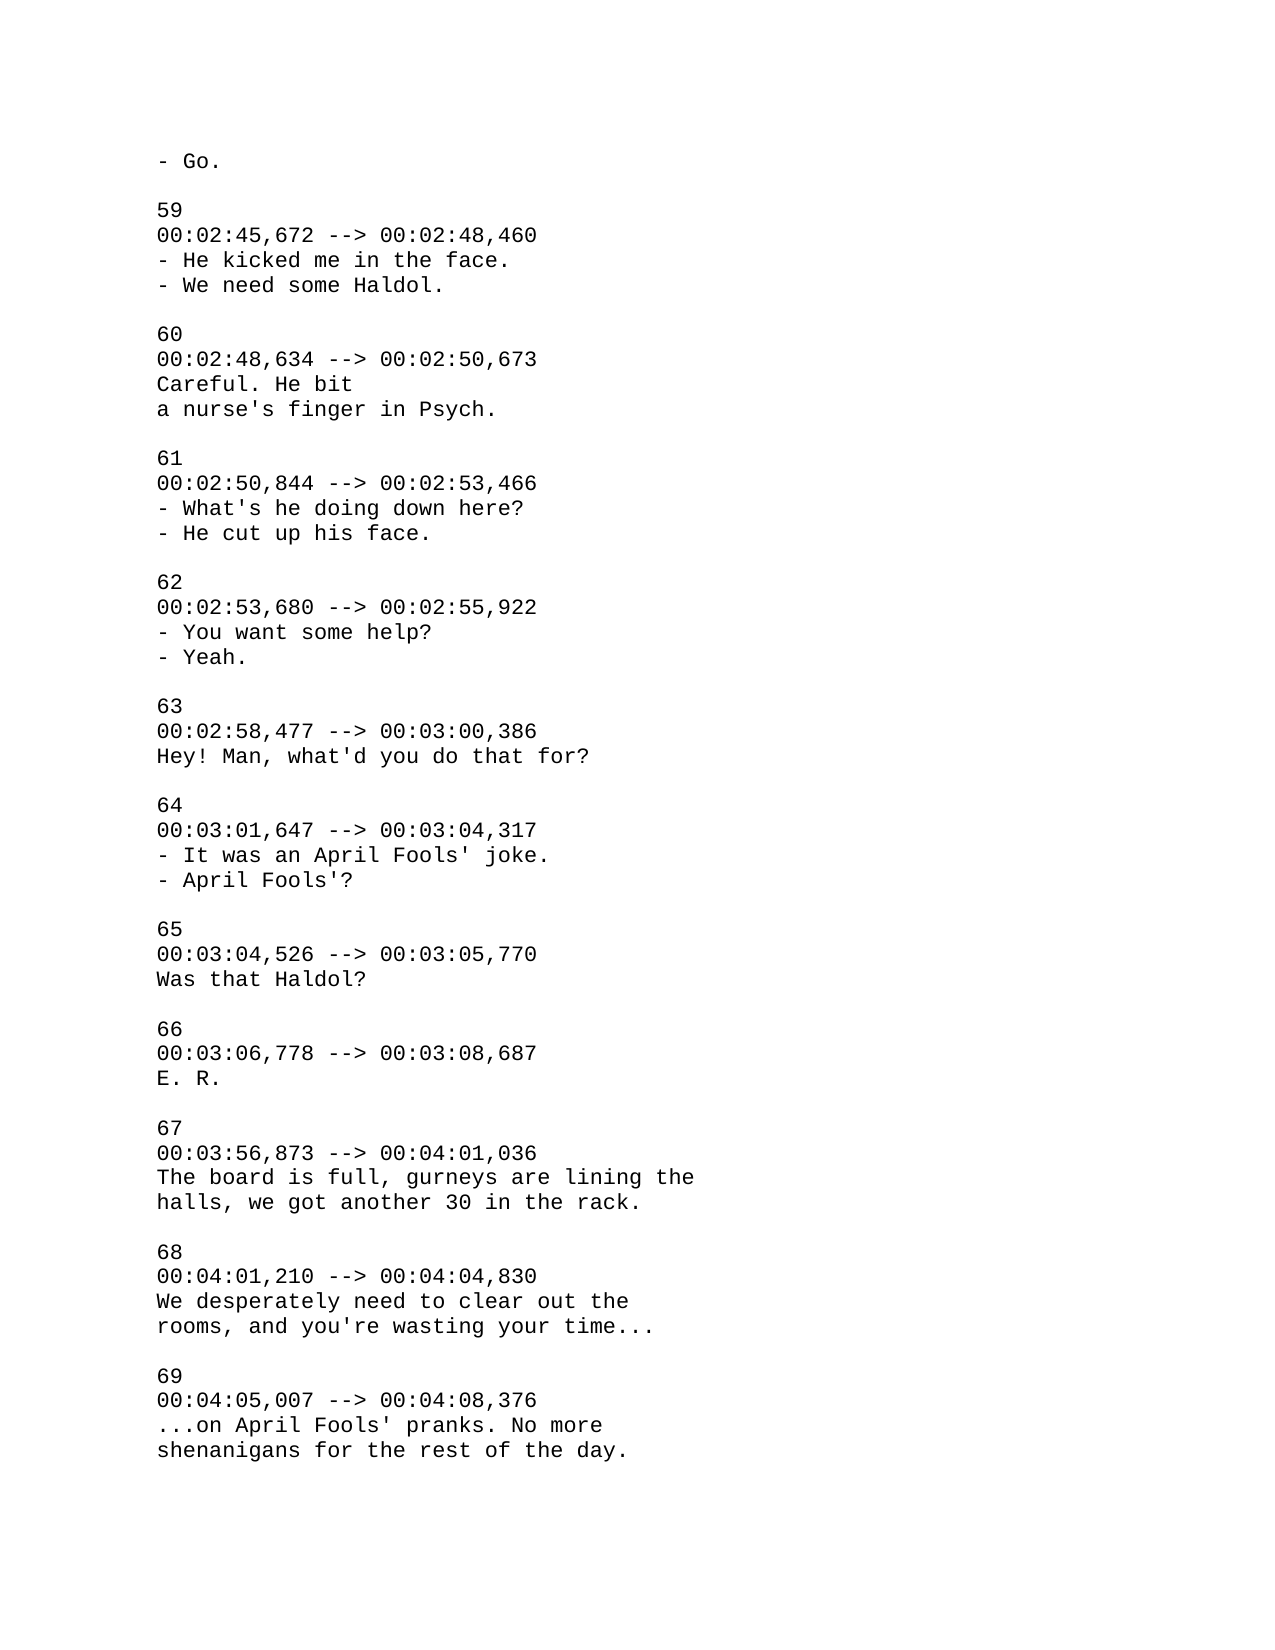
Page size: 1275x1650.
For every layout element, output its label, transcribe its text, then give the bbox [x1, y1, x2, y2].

text 00:02:50,844 --> 00:02:53,466 [156, 472, 1118, 497]
text 00:02:53,680 --> 00:02:55,922 [156, 596, 1118, 621]
text - April Fools'? [156, 869, 1118, 894]
text halls, we got another 30 in the rack. [156, 1191, 1118, 1216]
text 00:02:48,634 --> 00:02:50,673 [156, 348, 1118, 373]
text 62 [156, 571, 1118, 596]
text - It was an April Fools' joke. [156, 844, 1118, 869]
text 59 [156, 199, 1118, 224]
text 68 [156, 1241, 1118, 1266]
text Hey! Man, what'd you do that for? [156, 745, 1118, 770]
text - He kicked me in the face. [156, 249, 1118, 274]
text 00:03:04,526 --> 00:03:05,770 [156, 943, 1118, 968]
text 00:03:06,778 --> 00:03:08,687 [156, 1042, 1118, 1067]
text ...on April Fools' pranks. No more [156, 1414, 1118, 1439]
text - He cut up his face. [156, 522, 1118, 547]
text - Go. [156, 150, 1118, 175]
text 00:03:01,647 --> 00:03:04,317 [156, 819, 1118, 844]
text - We need some Haldol. [156, 274, 1118, 299]
text 00:02:58,477 --> 00:03:00,386 [156, 720, 1118, 745]
text 69 [156, 1365, 1118, 1389]
text Careful. He bit [156, 373, 1118, 398]
text We desperately need to clear out the [156, 1290, 1118, 1315]
text The board is full, gurneys are lining the [156, 1166, 1118, 1191]
text 00:02:45,672 --> 00:02:48,460 [156, 224, 1118, 249]
text shenanigans for the rest of the day. [156, 1439, 1118, 1464]
text 60 [156, 323, 1118, 348]
text 63 [156, 695, 1118, 720]
text 67 [156, 1117, 1118, 1142]
text Was that Haldol? [156, 968, 1118, 993]
text - You want some help? [156, 621, 1118, 646]
text 64 [156, 794, 1118, 819]
text 65 [156, 918, 1118, 943]
text a nurse's finger in Psych. [156, 398, 1118, 423]
text - What's he doing down here? [156, 497, 1118, 522]
text - Yeah. [156, 646, 1118, 671]
text 61 [156, 447, 1118, 472]
text 66 [156, 1018, 1118, 1042]
text rooms, and you're wasting your time... [156, 1315, 1118, 1340]
text E. R. [156, 1067, 1118, 1092]
text 00:03:56,873 --> 00:04:01,036 [156, 1142, 1118, 1166]
text 00:04:05,007 --> 00:04:08,376 [156, 1389, 1118, 1414]
text 00:04:01,210 --> 00:04:04,830 [156, 1266, 1118, 1290]
